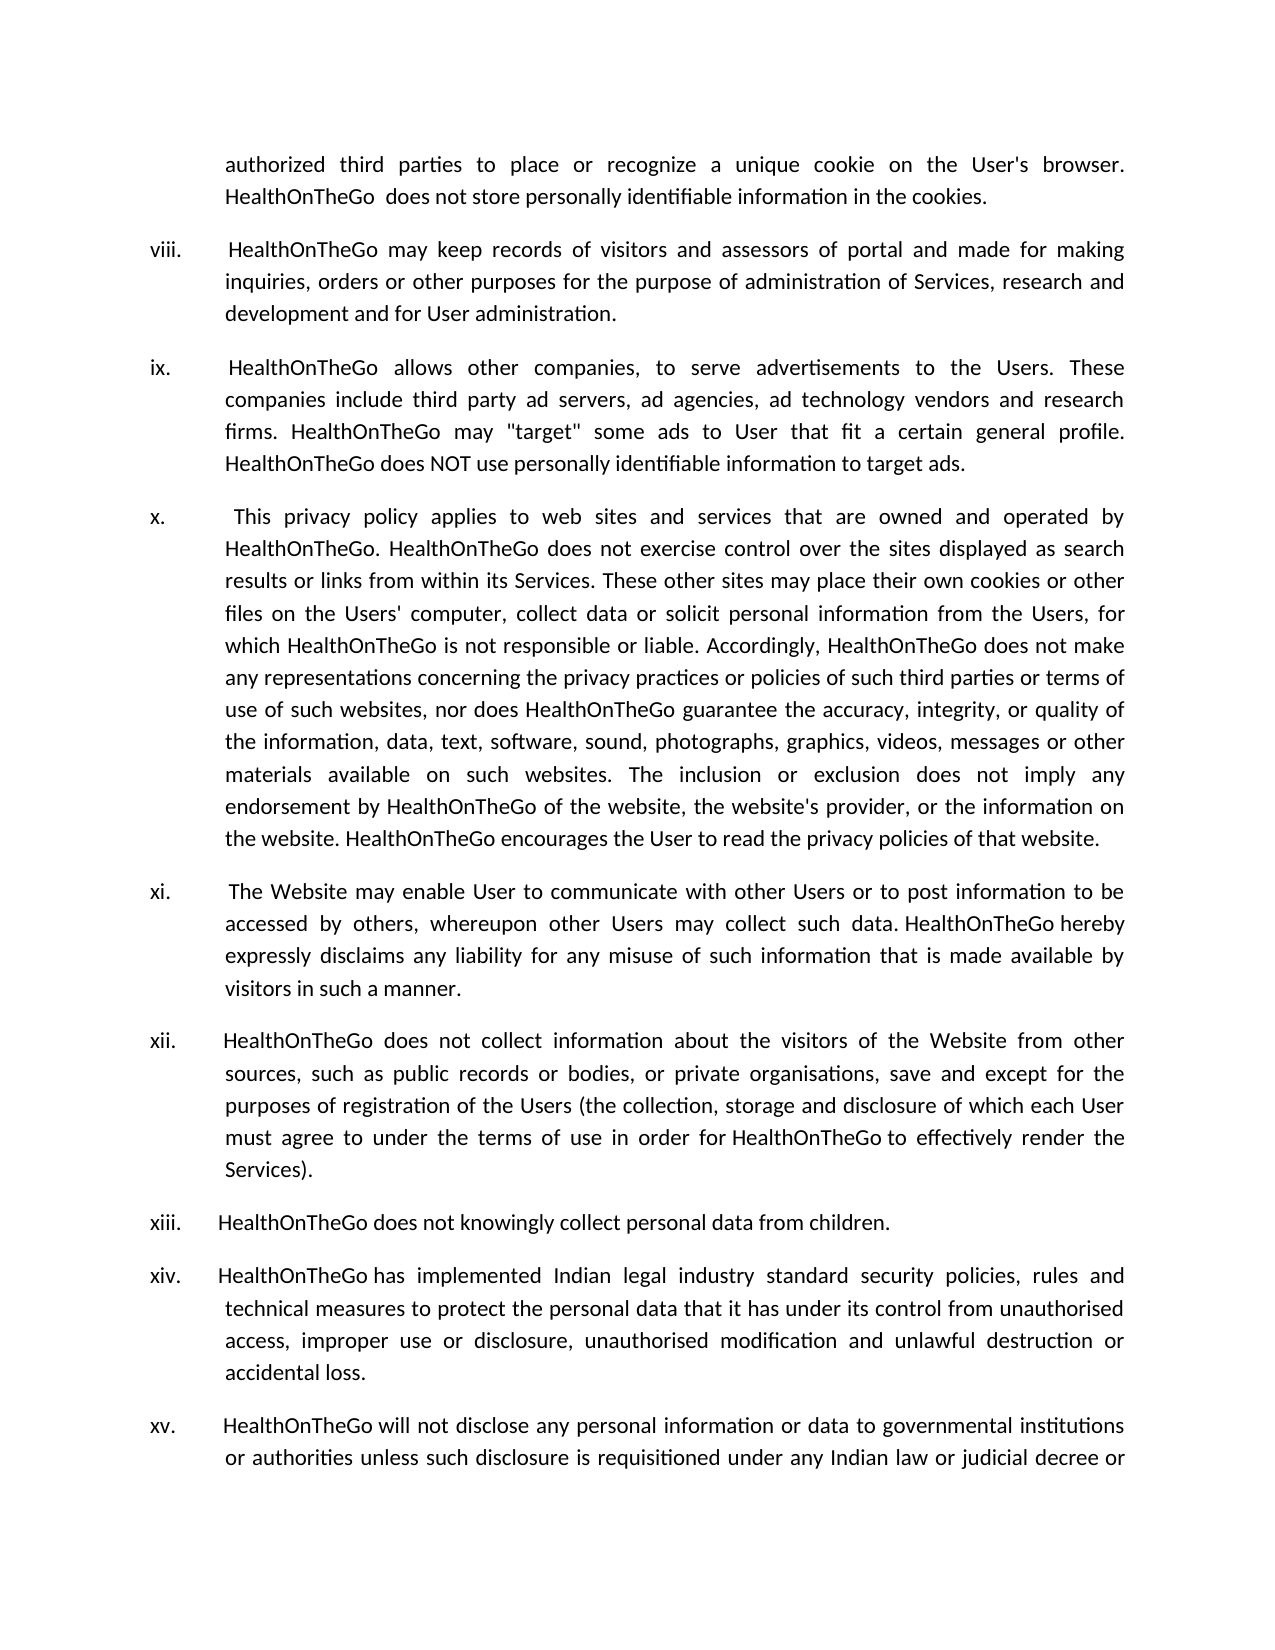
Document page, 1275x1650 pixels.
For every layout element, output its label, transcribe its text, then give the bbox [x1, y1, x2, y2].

text xii. HealthOnTheGo does not collect information about the visitors of the Website from other sources, such as public records or bodies, or private organisations, save and except for the purposes of registration of the Users (the collection, storage and disclosure of which each User must agree to under the terms of use in order for HealthOnTheGo to effectively render the Services). [150, 1027, 1125, 1183]
text xiii. HealthOnTheGo does not knowingly collect personal data from children. [150, 1208, 1125, 1236]
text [150, 1411, 1125, 1471]
text xiv. HealthOnTheGo has implemented Indian legal industry standard security policies, rules and technical measures to protect the personal data that it has under its control from unauthorised access, improper use or disclosure, unauthorised modification and unlawful destruction or accidental loss. [150, 1261, 1125, 1386]
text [150, 150, 1125, 210]
text ix. HealthOnTheGo allows other companies, to serve advertisements to the Users. These companies include third party ad servers, ad agencies, ad technology vendors and research firms. HealthOnTheGo may "target" some ads to User that fit a certain general profile. HealthOnTheGo does NOT use personally identifiable information to target ads. [150, 353, 1125, 477]
text xi. The Website may enable User to communicate with other Users or to post information to be accessed by others, whereupon other Users may collect such data. HealthOnTheGo hereby expressly disclaims any liability for any misuse of such information that is made available by visitors in such a manner. [150, 877, 1125, 1002]
text viii. HealthOnTheGo may keep records of visitors and assessors of portal and made for making inquiries, orders or other purposes for the purpose of administration of Services, research and development and for User administration. [150, 235, 1125, 328]
text x. This privacy policy applies to web sites and services that are owned and operated by HealthOnTheGo. HealthOnTheGo does not exercise control over the sites displayed as search results or links from within its Services. These other sites may place their own cookies or other files on the Users' computer, collect data or solicit personal information from the Users, for which HealthOnTheGo is not responsible or liable. Accordingly, HealthOnTheGo does not make any representations concerning the privacy practices or policies of such third parties or terms of use of such websites, nor does HealthOnTheGo guarantee the accuracy, integrity, or quality of the information, data, text, software, sound, photographs, graphics, videos, messages or other materials available on such websites. The inclusion or exclusion does not imply any endorsement by HealthOnTheGo of the website, the website's provider, or the information on the website. HealthOnTheGo encourages the User to read the privacy policies of that website. [150, 502, 1125, 852]
